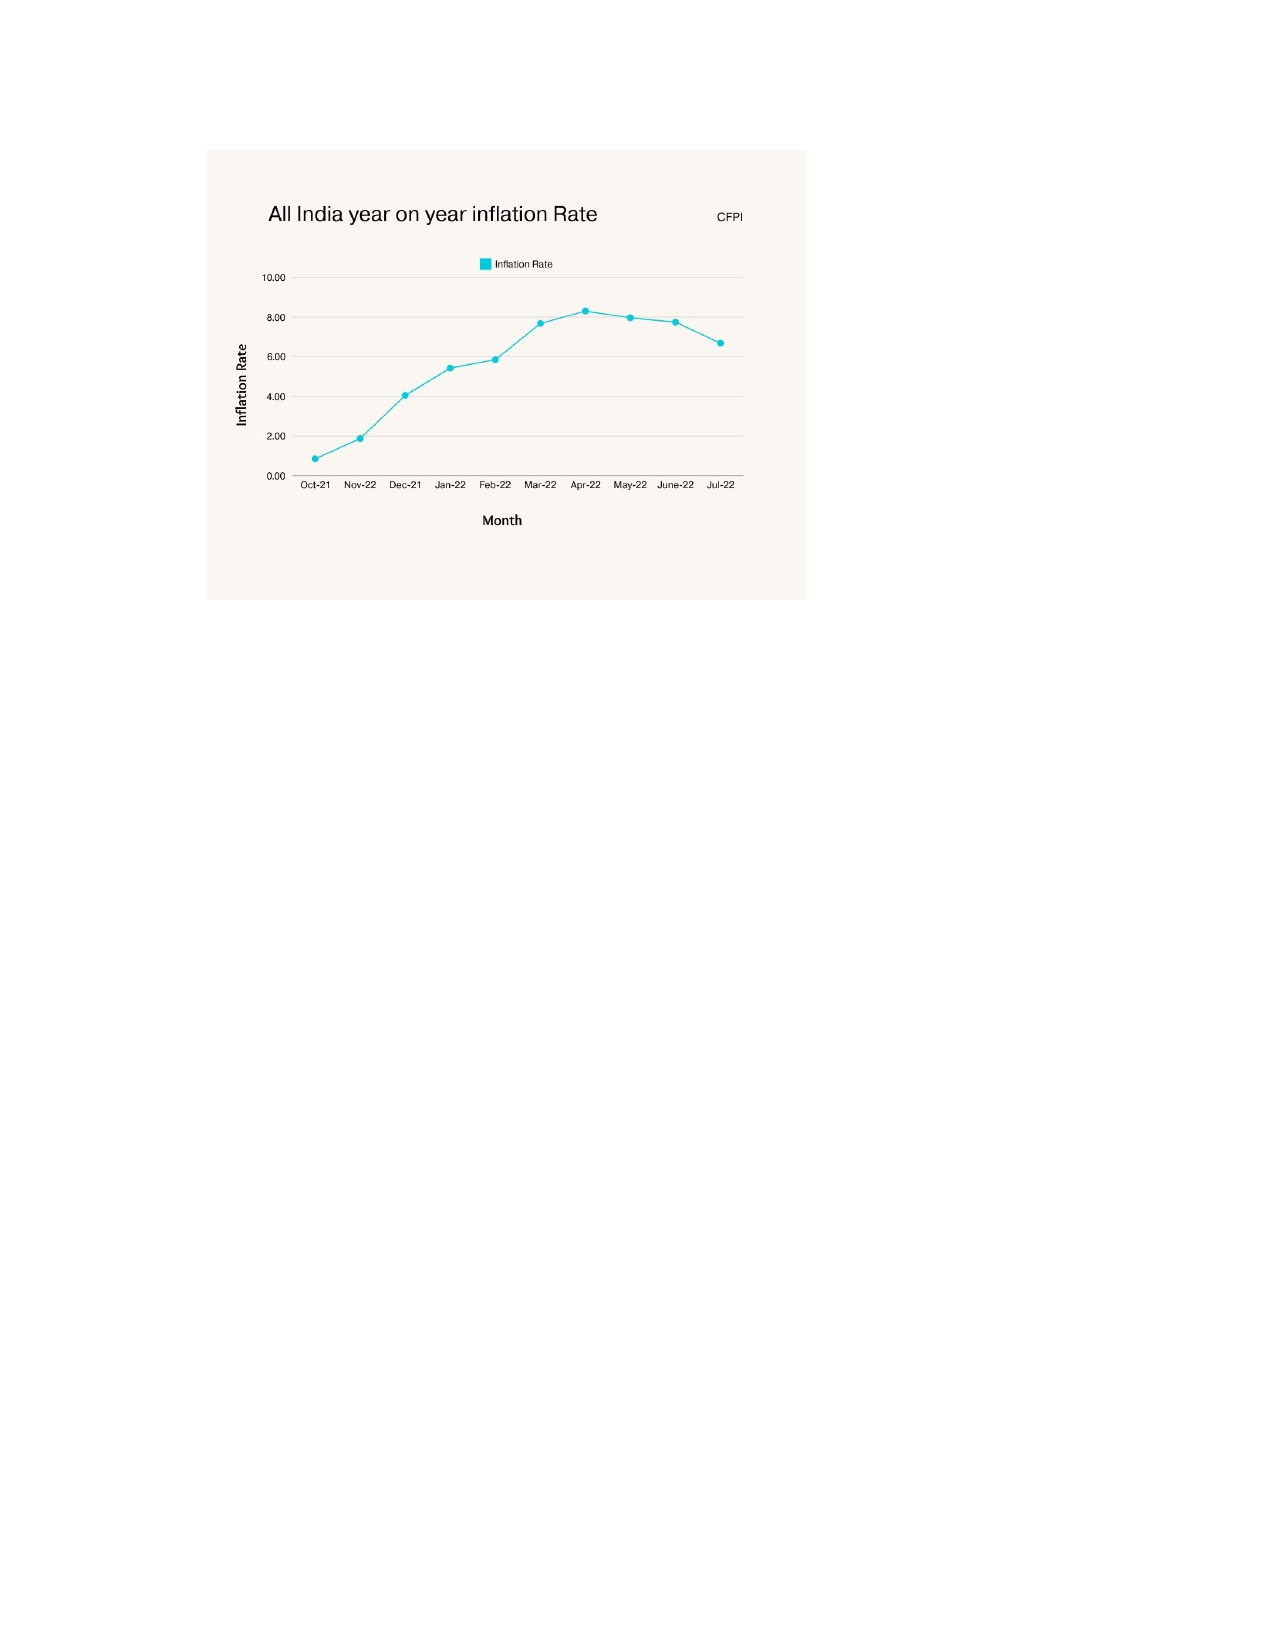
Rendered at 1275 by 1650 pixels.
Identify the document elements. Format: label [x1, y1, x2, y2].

picture [206, 150, 807, 600]
